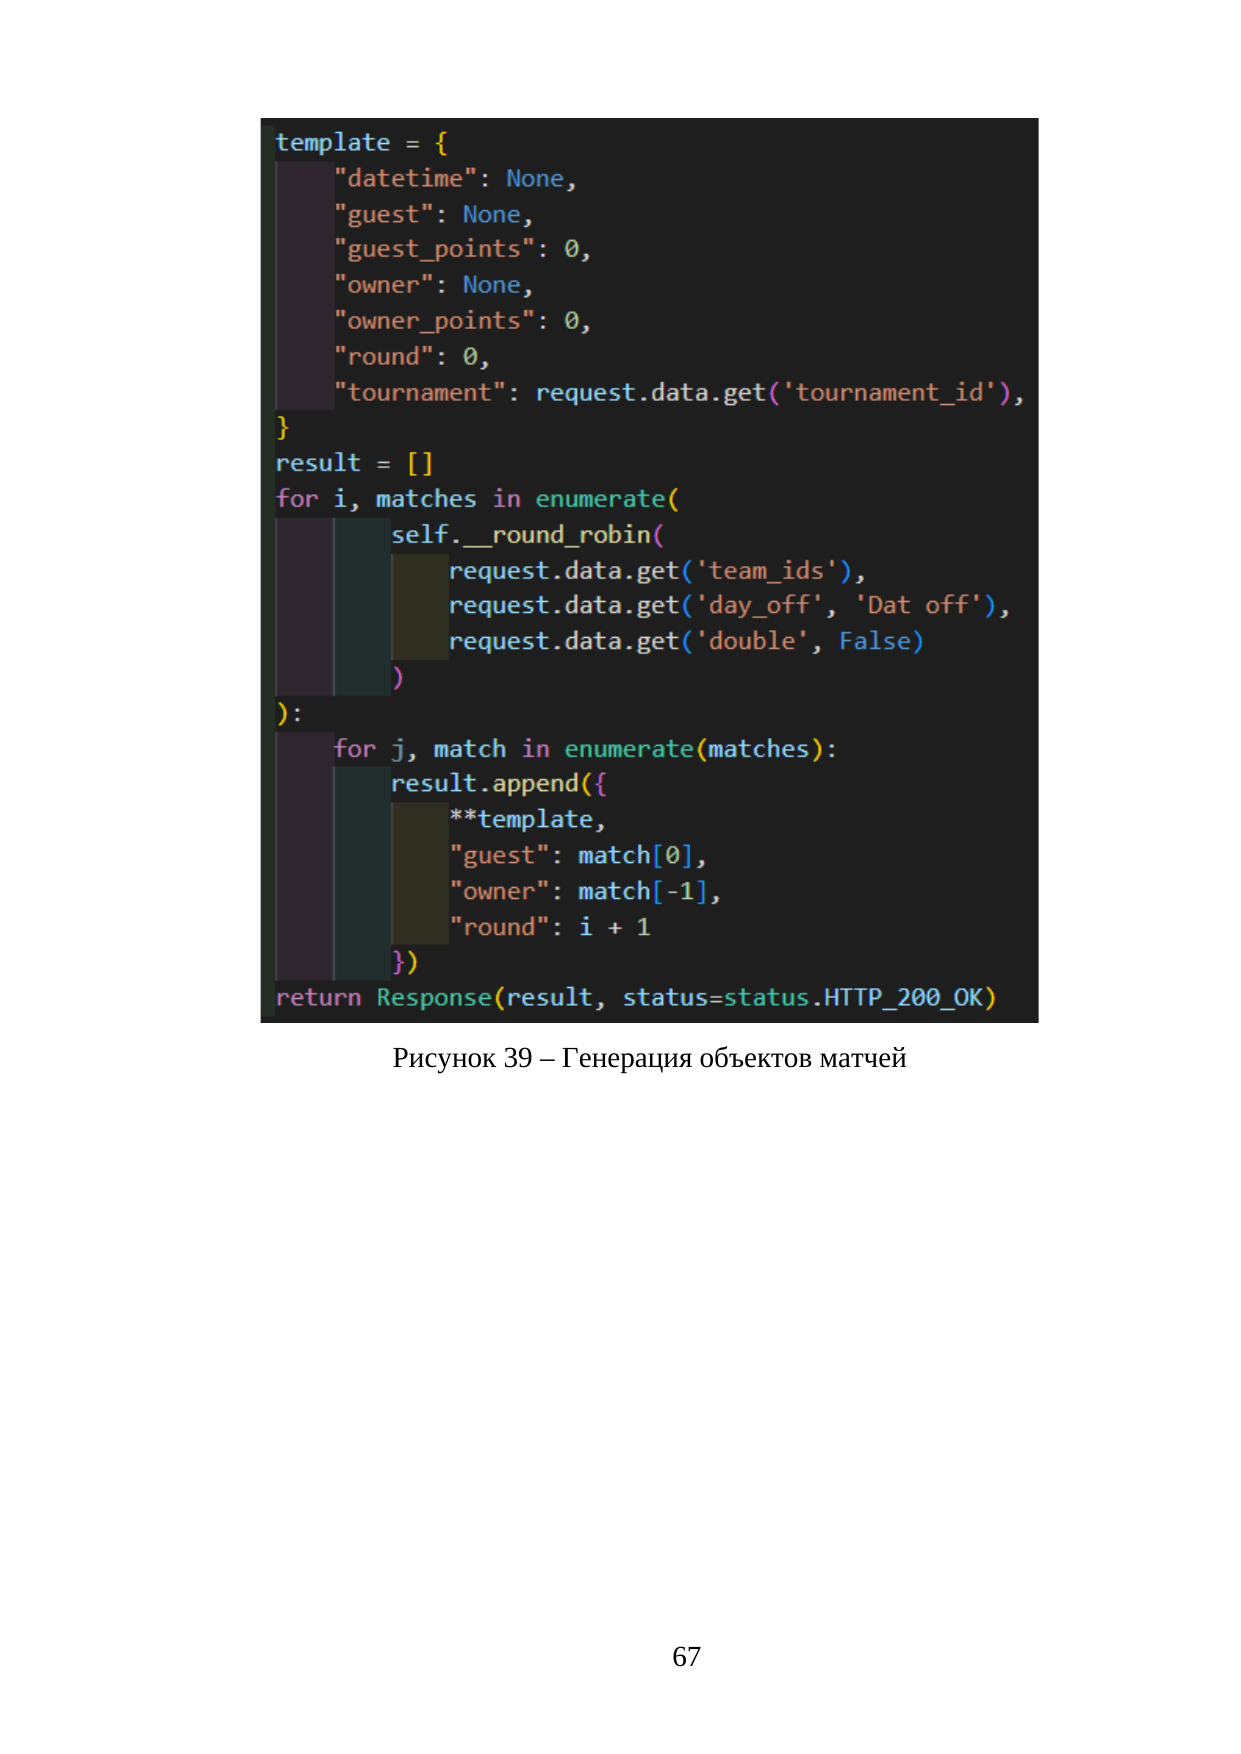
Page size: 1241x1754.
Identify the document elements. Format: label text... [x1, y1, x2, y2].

picture [260, 118, 1039, 1023]
text Рисунок 39 – Генерация объектов матчей [118, 1040, 1181, 1073]
